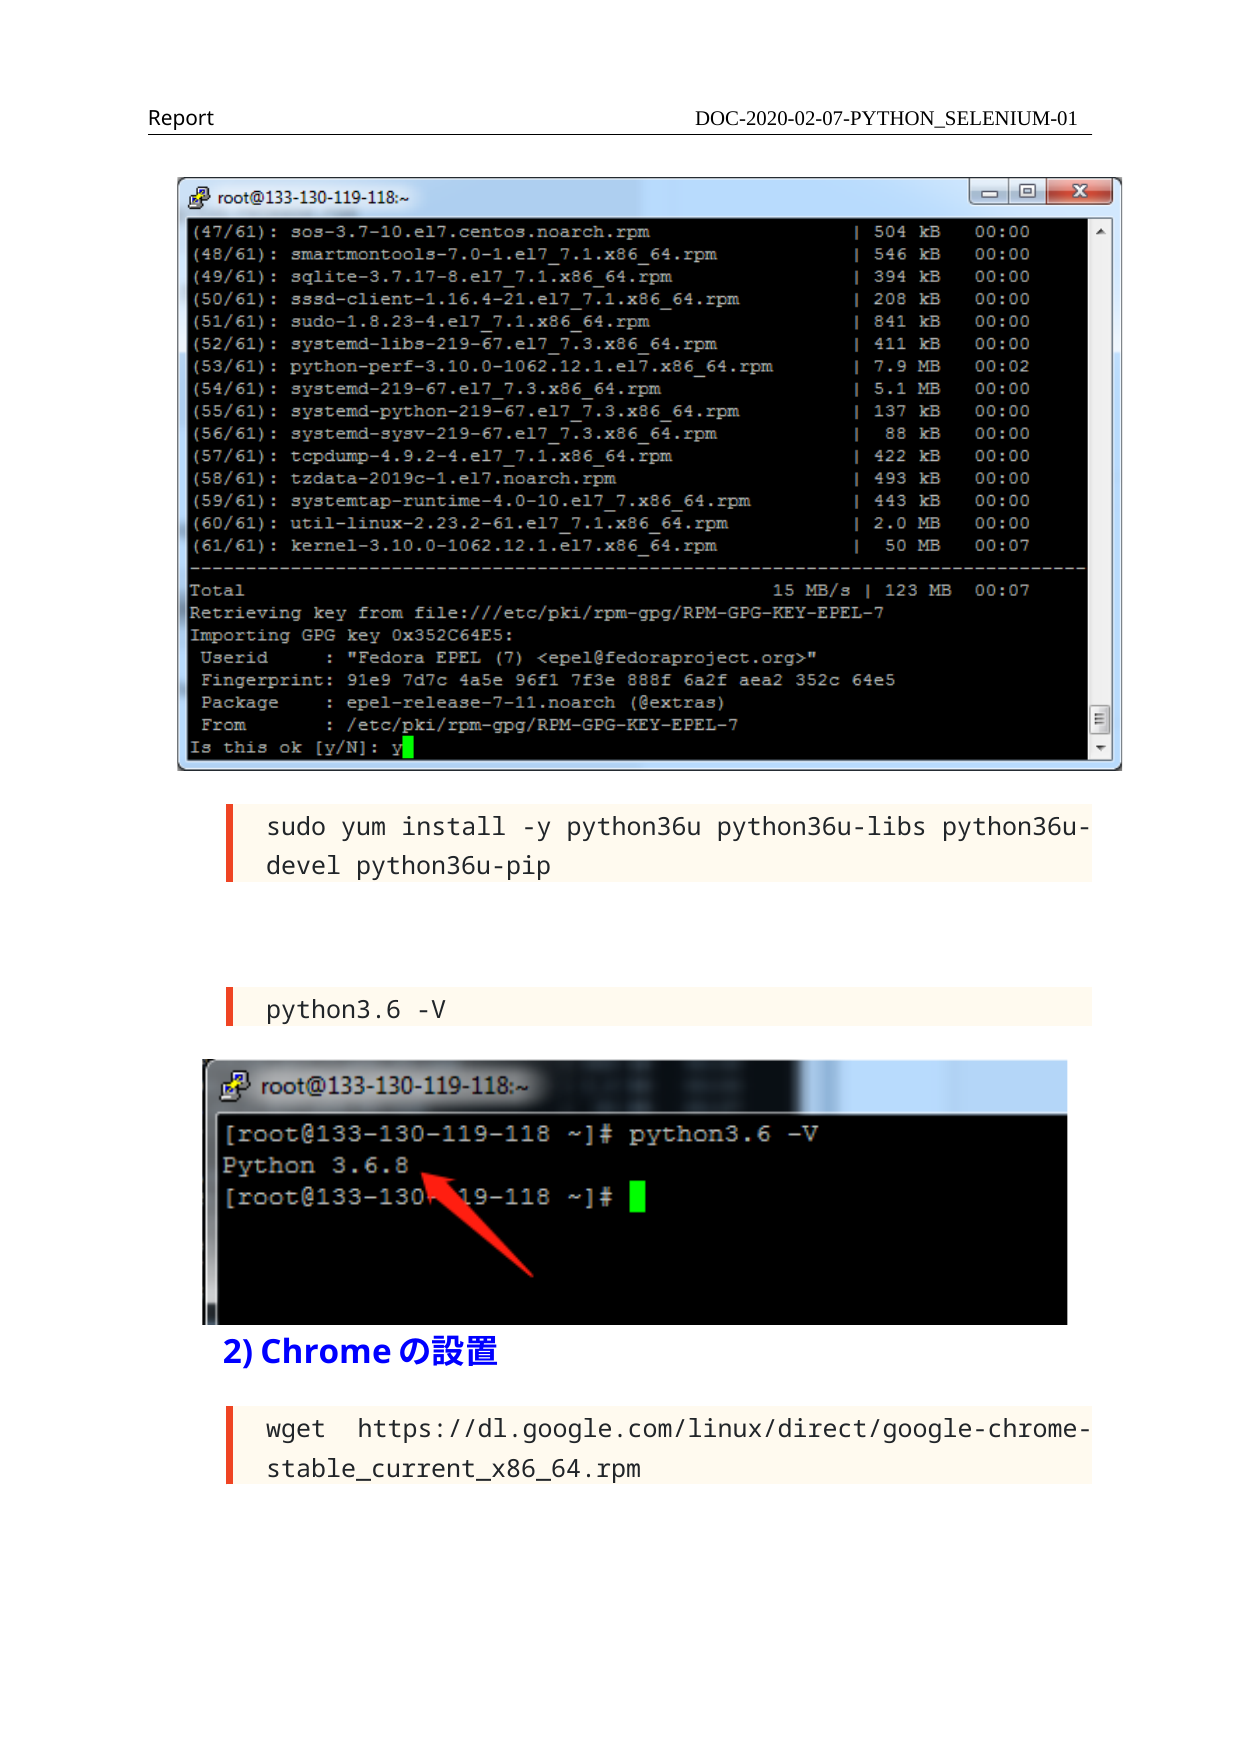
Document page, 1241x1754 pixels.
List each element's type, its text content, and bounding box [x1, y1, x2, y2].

list sudo yum install -y python36u python36u-libs python36u-devel python36u-pip [233, 804, 1092, 882]
list wget https://dl.google.com/linux/direct/google-chrome-stable_current_x86_64.rpm [233, 1406, 1092, 1484]
picture [177, 177, 1123, 771]
picture [202, 1059, 1068, 1325]
list python3.6 -V [233, 987, 1092, 1026]
list Chromeの設置 [223, 1324, 1092, 1373]
